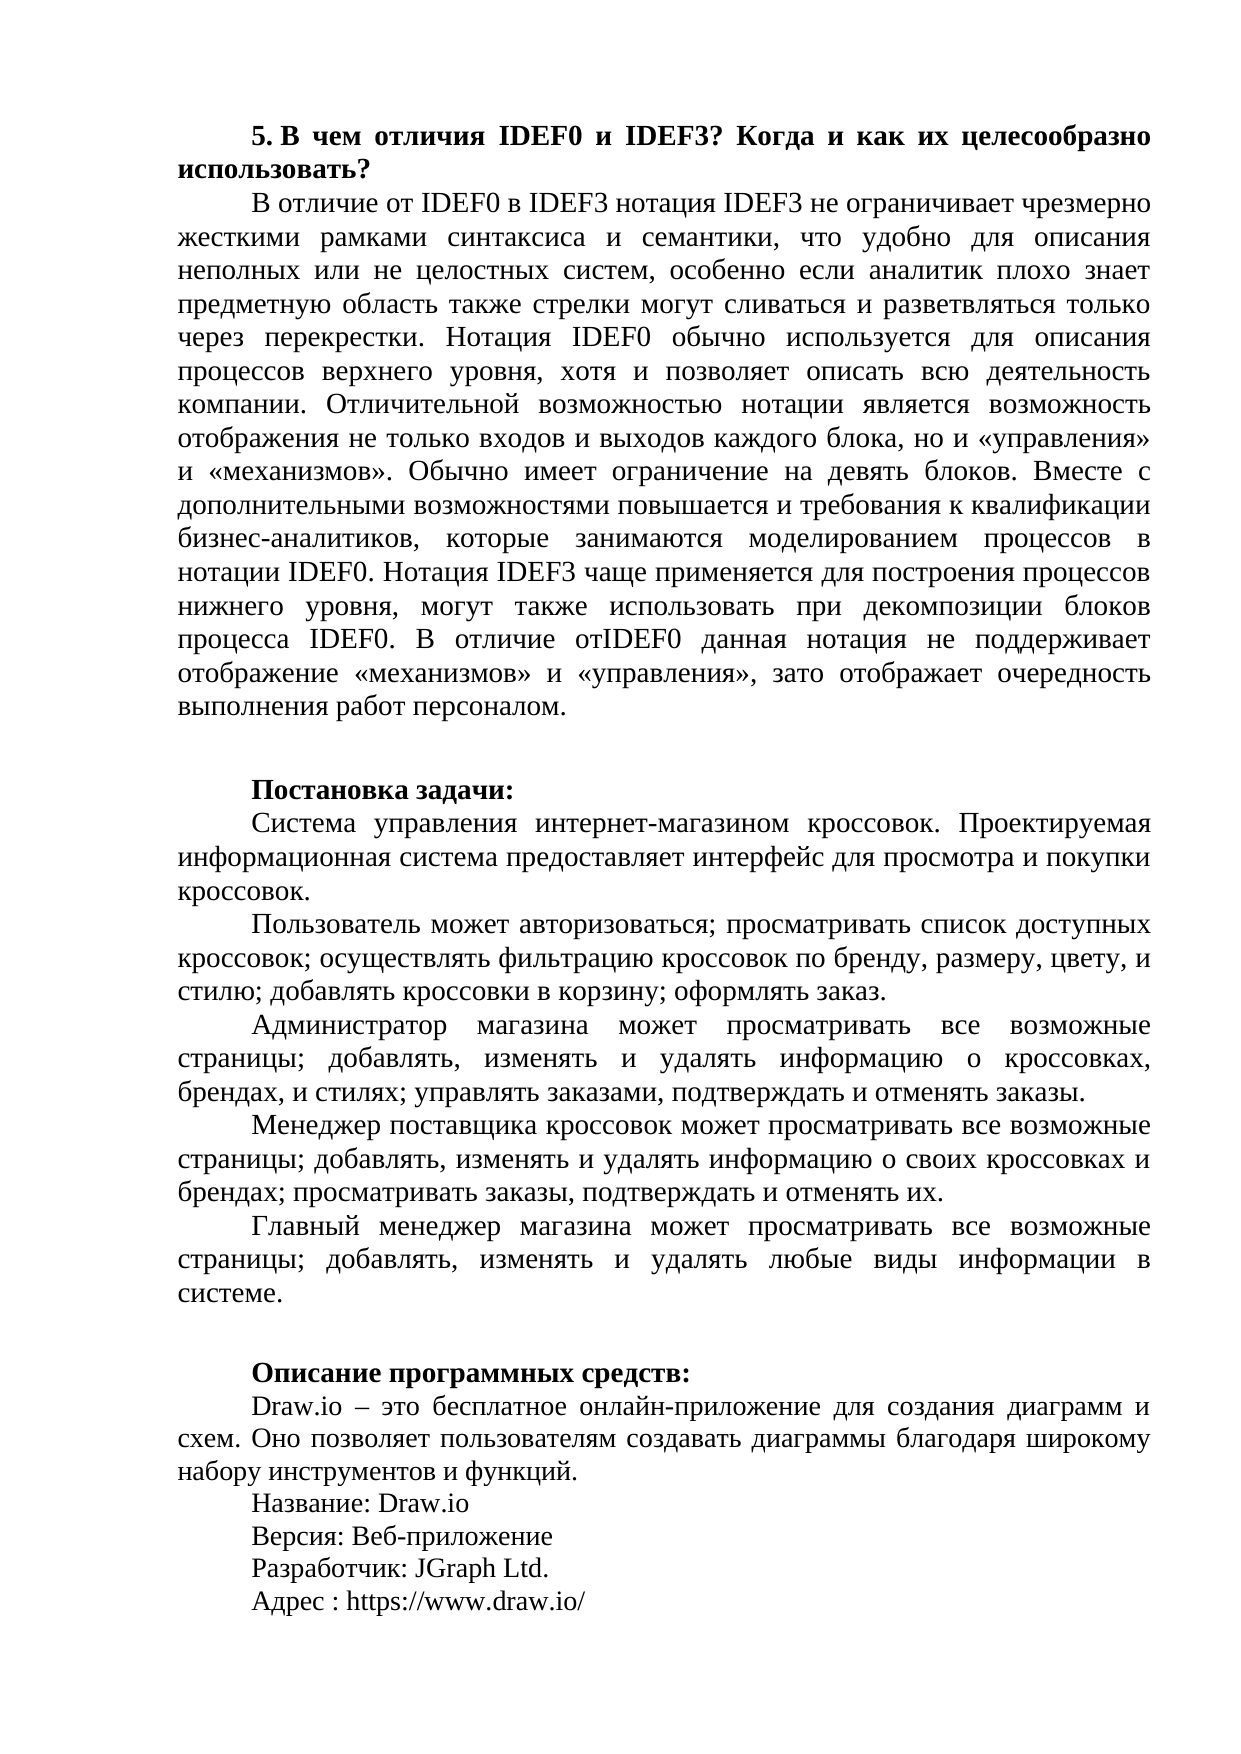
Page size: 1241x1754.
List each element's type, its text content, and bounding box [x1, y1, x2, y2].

text Разработчик: JGraph Ltd. [177, 1551, 1152, 1583]
list В отличие от IDEF0 в IDEF3 нотация IDEF3 не ограничивает чрезмерно жесткими рамками синтаксиса и семантики, что удобно для описания неполных или не целостных систем, особенно если аналитик плохо знает предметную область также стрелки могут сливаться и разветвляться только через перекрестки. Нотация IDEF0 обычно используется для описания процессов верхнего уровня, хотя и позволяет описать всю деятельность компании. Отличительной возможностью нотации является возможность отображения не только входов и выходов каждого блока, но и «управления» и «механизмов». Обычно имеет ограничение на девять блоков. Вместе с дополнительными возможностями повышается и требования к квалификации бизнес-аналитиков, которые занимаются моделированием процессов в нотации IDEF0. Нотация IDEF3 чаще применяется для построения процессов нижнего уровня, могут также использовать при декомпозиции блоков процесса IDEF0. В отличие отIDEF0 данная нотация не поддерживает отображение «механизмов» и «управления», зато отображает очередность выполнения работ персоналом. [177, 185, 1152, 722]
list В чем отличия IDEF0 и IDEF3? Когда и как их целесообразно использовать? [177, 118, 1152, 185]
text Draw.io – это бесплатное онлайн-приложение для создания диаграмм и схем. Оно позволяет пользователям создавать диаграммы благодаря широкому набору инструментов и функций. [177, 1389, 1152, 1486]
list Главный менеджер магазина может просматривать все возможные страницы; добавлять, изменять и удалять любые виды информации в системе. [177, 1208, 1152, 1309]
text Название: Draw.io [177, 1486, 1152, 1519]
list Менеджер поставщика кроссовок может просматривать все возможные страницы; добавлять, изменять и удалять информацию о своих кроссовках и брендах; просматривать заказы, подтверждать и отменять их. [177, 1107, 1152, 1208]
text Постановка задачи: [177, 772, 1152, 806]
list Администратор магазина может просматривать все возможные страницы; добавлять, изменять и удалять информацию о кроссовках, брендах, и стилях; управлять заказами, подтверждать и отменять заказы. [177, 1007, 1152, 1107]
text Описание программных средств: [177, 1356, 1152, 1389]
list Пользователь может авторизоваться; просматривать список доступных кроссовок; осуществлять фильтрацию кроссовок по бренду, размеру, цвету, и стилю; добавлять кроссовки в корзину; оформлять заказ. [177, 906, 1152, 1007]
text Версия: Веб-приложение [177, 1519, 1152, 1551]
list Система управления интернет-магазином кроссовок. Проектируемая информационная система предоставляет интерфейс для просмотра и покупки кроссовок. [177, 806, 1152, 906]
text Адрес : https://www.draw.io/ [177, 1583, 1152, 1616]
